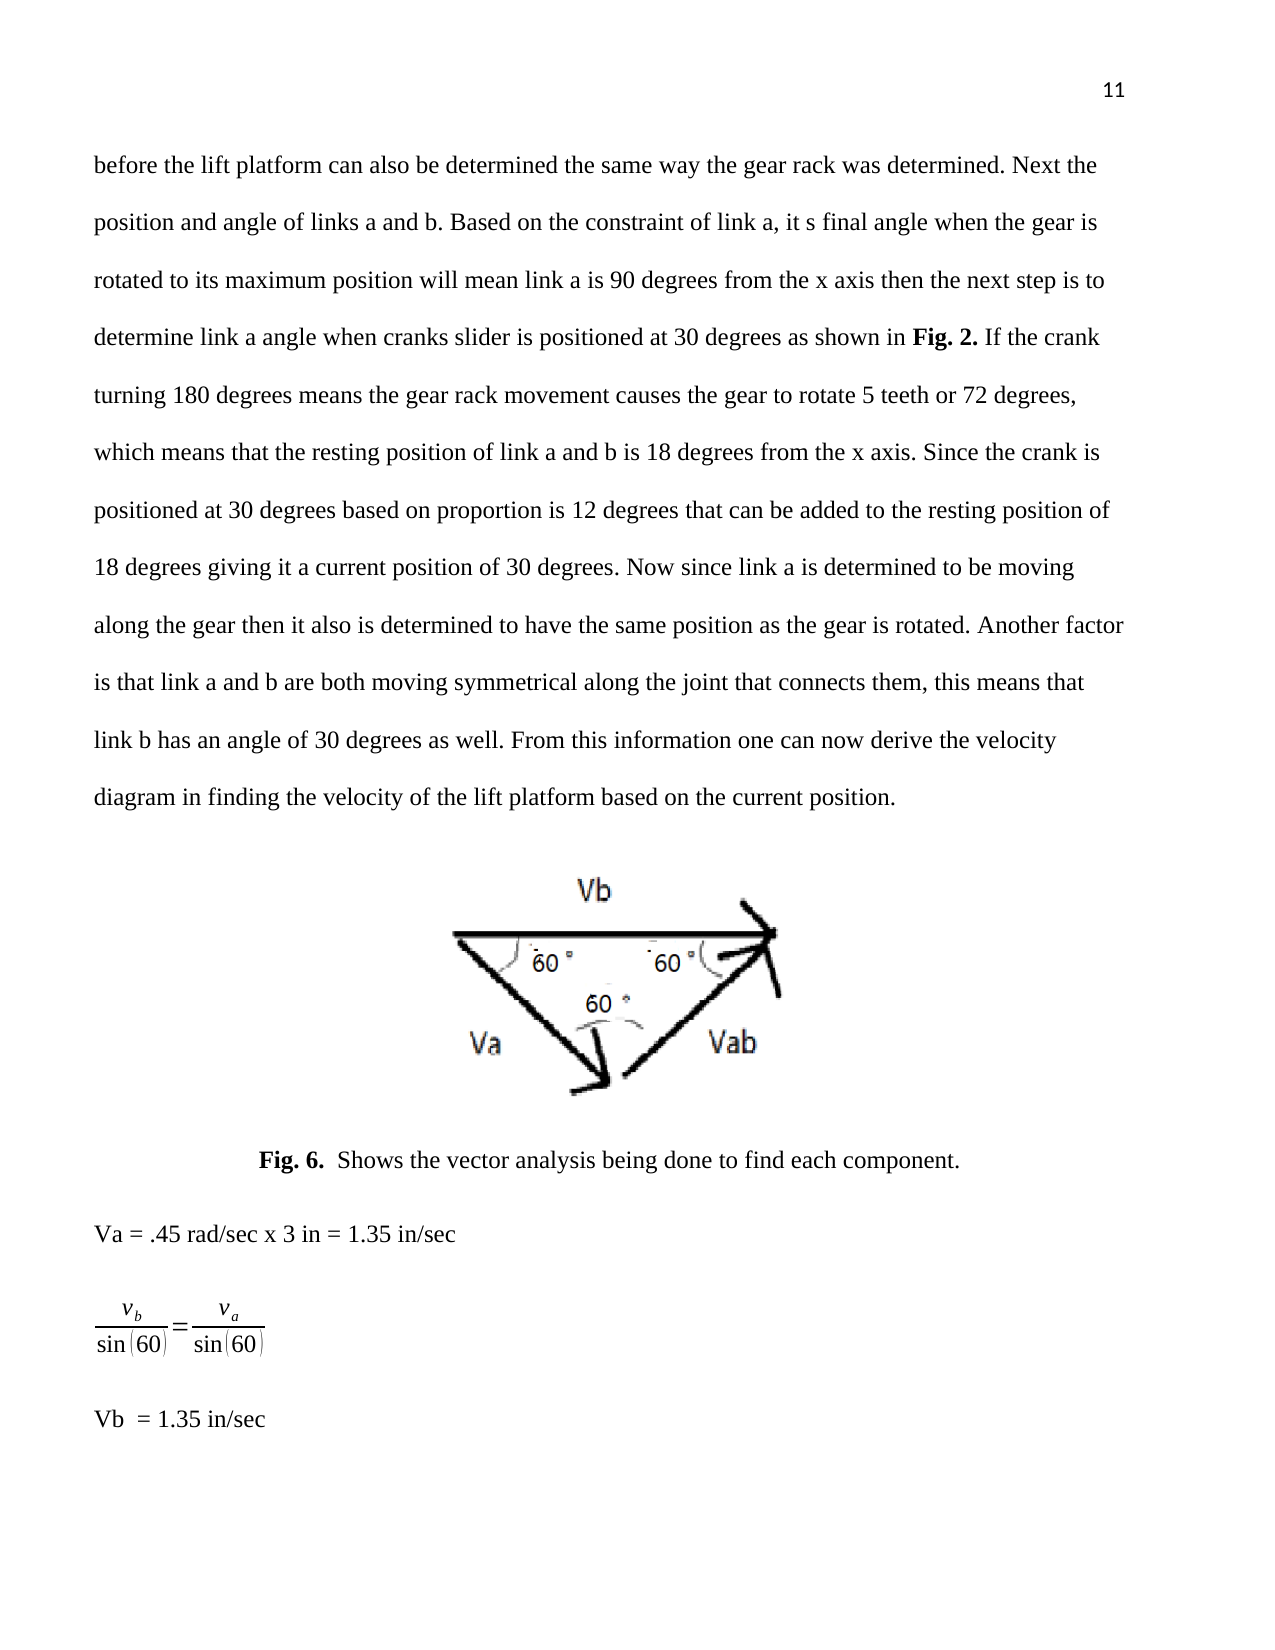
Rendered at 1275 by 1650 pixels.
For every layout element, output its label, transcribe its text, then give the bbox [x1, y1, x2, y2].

picture [419, 856, 799, 1117]
text Fig. 6. Shows the vector analysis being done to find each component. [94, 1145, 1125, 1174]
text Va = .45 rad/sec x 3 in = 1.35 in/sec [94, 1219, 1125, 1248]
text Vb = 1.35 in/sec [94, 1404, 1125, 1433]
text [94, 150, 1125, 811]
